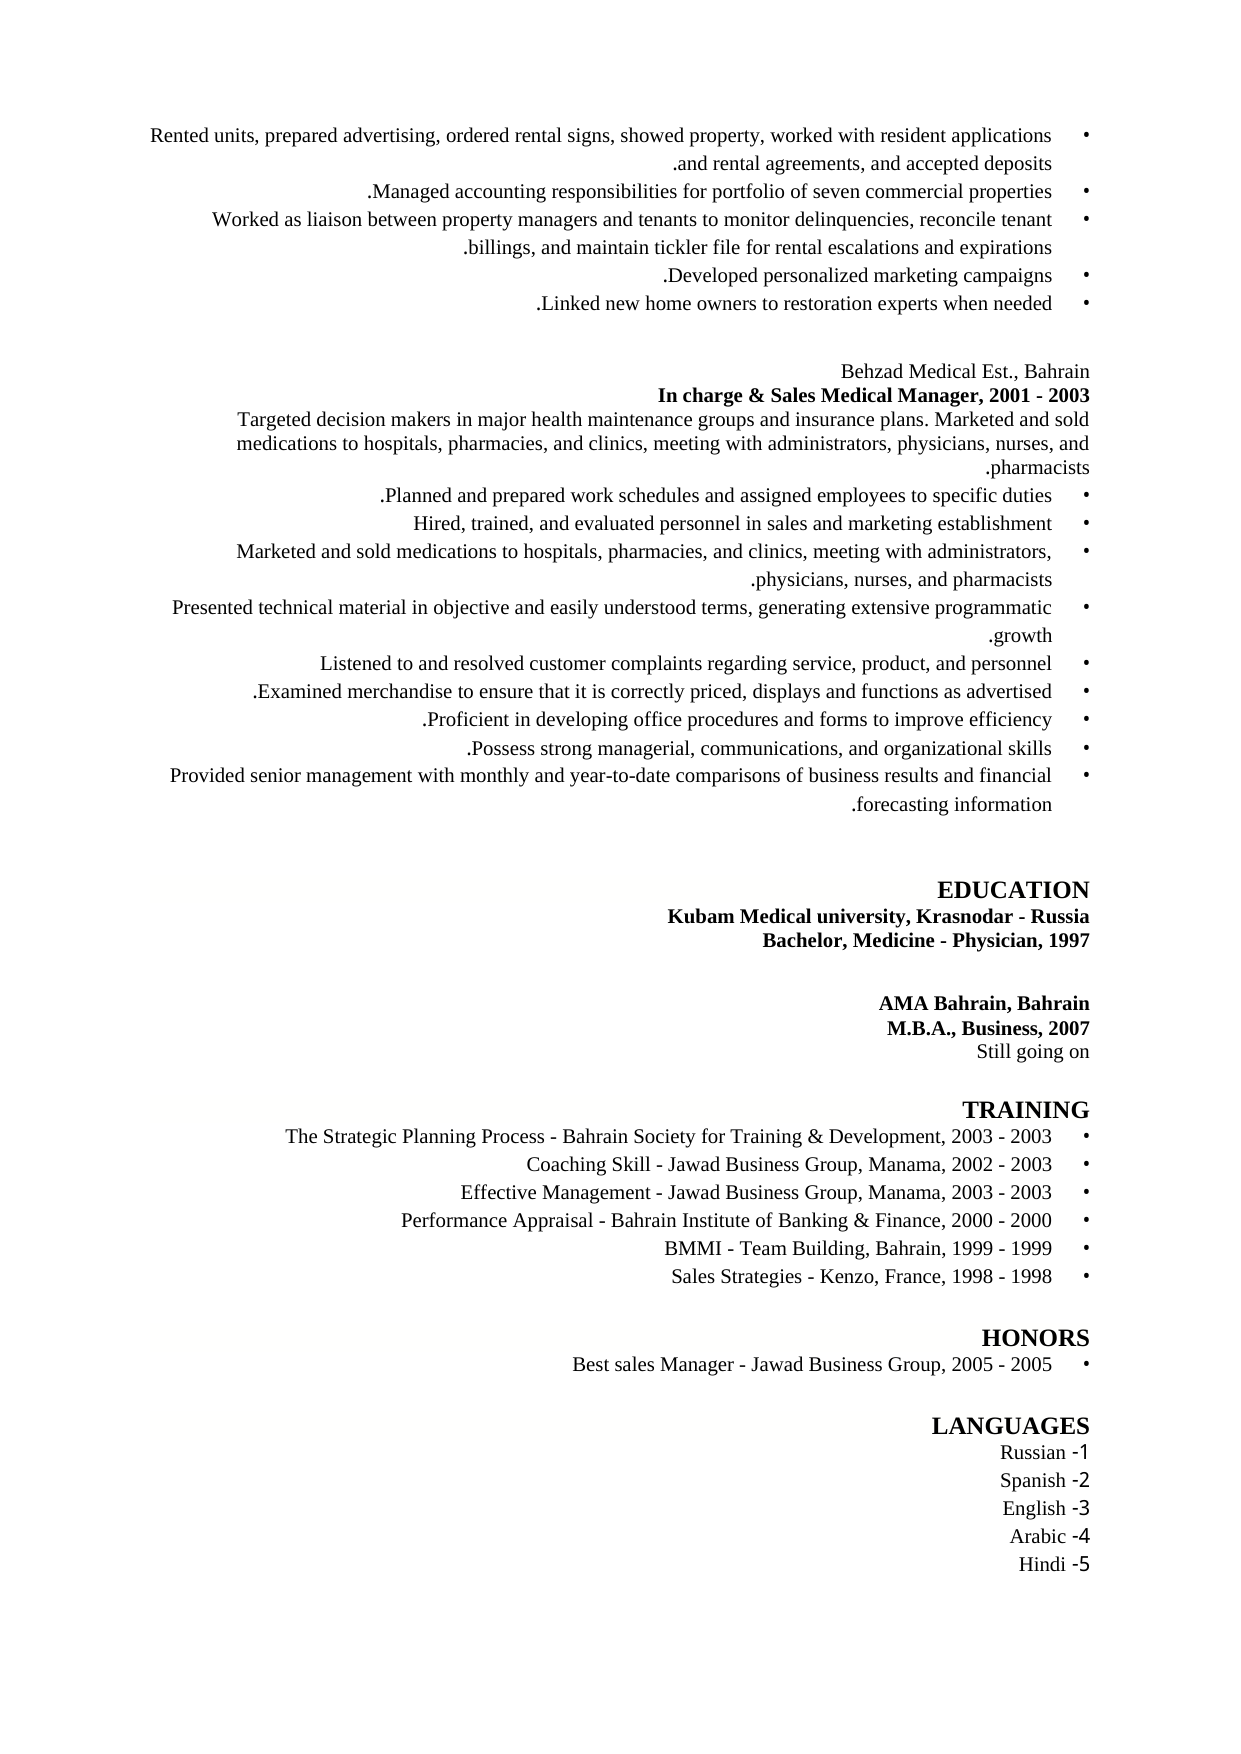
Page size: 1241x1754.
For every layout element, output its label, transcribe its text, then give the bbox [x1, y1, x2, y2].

text • Best sales Manager - Jawad Business Group, 2005 - 2005 [150, 1352, 1090, 1380]
text • Possess strong managerial, communications, and organizational skills. [150, 735, 1090, 763]
text • Effective Management - Jawad Business Group, Manama, 2003 - 2003 [150, 1179, 1090, 1208]
text • Planned and prepared work schedules and assigned employees to specific duties. [150, 483, 1090, 511]
text HONORS [150, 1323, 1090, 1352]
text • Performance Appraisal - Bahrain Institute of Banking & Finance, 2000 - 2000 [150, 1208, 1090, 1236]
text • Worked as liaison between property managers and tenants to monitor delinquencies, reconcile tenant billings, and maintain tickler file for rental escalations and expirations. [150, 207, 1090, 263]
text • Sales Strategies - Kenzo, France, 1998 - 1998 [150, 1264, 1090, 1292]
text 2- Spanish [150, 1468, 1090, 1496]
text M.B.A., Business, 2007 [150, 1015, 1090, 1039]
text In charge & Sales Medical Manager, 2001 - 2003 [150, 383, 1090, 407]
text Targeted decision makers in major health maintenance groups and insurance plans. Marketed and sold medications to hospitals, pharmacies, and clinics, meeting with administrators, physicians, nurses, and pharmacists. [150, 407, 1090, 483]
text • Presented technical material in objective and easily understood terms, generating extensive programmatic growth. [150, 595, 1090, 651]
text • BMMI - Team Building, Bahrain, 1999 - 1999 [150, 1236, 1090, 1264]
text • The Strategic Planning Process - Bahrain Society for Training & Development, 2003 - 2003 [150, 1123, 1090, 1152]
text Bachelor, Medicine - Physician, 1997 [150, 928, 1090, 952]
text TRAINING [150, 1095, 1090, 1123]
text EDUCATION [150, 875, 1090, 903]
text Behzad Medical Est., Bahrain [150, 359, 1090, 383]
text AMA Bahrain, Bahrain [150, 991, 1090, 1015]
text 3- English [150, 1496, 1090, 1524]
text • Provided senior management with monthly and year-to-date comparisons of business results and financial forecasting information. [150, 763, 1090, 819]
text 4- Arabic [150, 1524, 1090, 1552]
text • Listened to and resolved customer complaints regarding service, product, and personnel [150, 651, 1090, 679]
text Still going on [150, 1039, 1090, 1063]
text • Hired, trained, and evaluated personnel in sales and marketing establishment [150, 511, 1090, 539]
text • Proficient in developing office procedures and forms to improve efficiency. [150, 707, 1090, 735]
text • Linked new home owners to restoration experts when needed. [150, 291, 1090, 319]
text LANGUAGES [150, 1411, 1090, 1440]
text • Rented units, prepared advertising, ordered rental signs, showed property, worked with resident applications and rental agreements, and accepted deposits. [150, 123, 1090, 179]
text • Managed accounting responsibilities for portfolio of seven commercial properties. [150, 179, 1090, 207]
text Kubam Medical university, Krasnodar - Russia [150, 903, 1090, 928]
text 1- Russian [150, 1440, 1090, 1468]
text 5- Hindi [150, 1552, 1090, 1580]
text • Examined merchandise to ensure that it is correctly priced, displays and functions as advertised. [150, 679, 1090, 707]
text • Coaching Skill - Jawad Business Group, Manama, 2002 - 2003 [150, 1152, 1090, 1179]
text • Developed personalized marketing campaigns. [150, 263, 1090, 291]
text • Marketed and sold medications to hospitals, pharmacies, and clinics, meeting with administrators, physicians, nurses, and pharmacists. [150, 539, 1090, 595]
